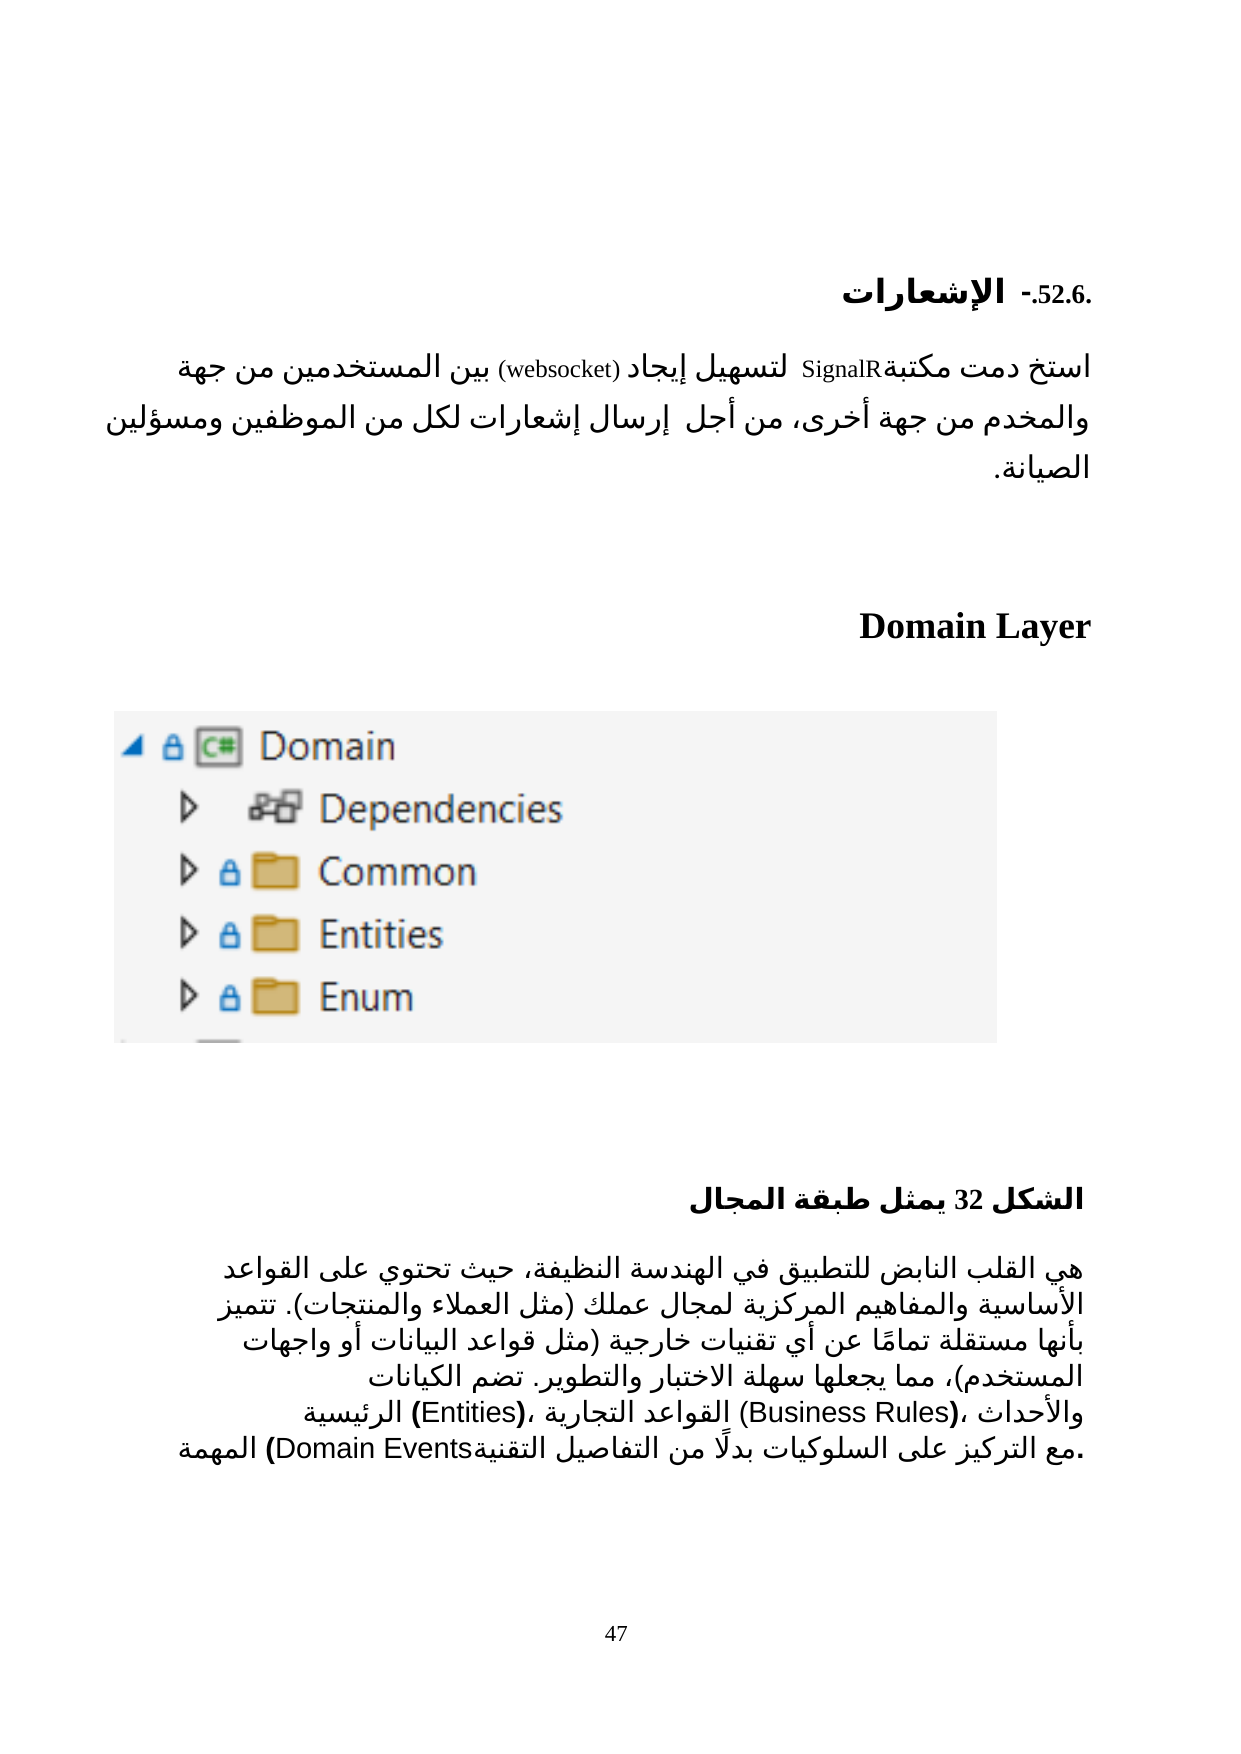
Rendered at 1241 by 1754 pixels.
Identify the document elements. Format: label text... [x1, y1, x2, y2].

text الشكل 32 يمثل طبقة المجال [101, 1182, 1084, 1216]
text هي القلب النابض للتطبيق في الهندسة النظيفة، حيث تحتوي على القواعد الأساسية والمفاهيم المركزية لمجال عملك (مثل العملاء والمنتجات). تتميز بأنها مستقلة تمامًا عن أي تقنيات خارجية (مثل قواعد البيانات أو واجهات المستخدم)، مما يجعلها سهلة الاختبار والتطوير. تضم الكيانات الرئيسية (Entities)، القواعد التجارية (Business Rules)، والأحداث المهمة (Domain Eventsمع التركيز على السلوكيات بدلًا من التفاصيل التقنية. [101, 1251, 1084, 1465]
text Domain Layer [101, 603, 1092, 647]
text .52.6.- الإشعارات [101, 271, 1092, 312]
picture [114, 711, 997, 1043]
text استخ دمت مكتبةSignalR لتسهيل إيجاد (websocket) بين المستخدمين من جهة والمخدم من جهة أخرى، من أجل إرسال إشعارات لكل من الموظفين ومسؤلين الصيانة. [101, 347, 1092, 487]
